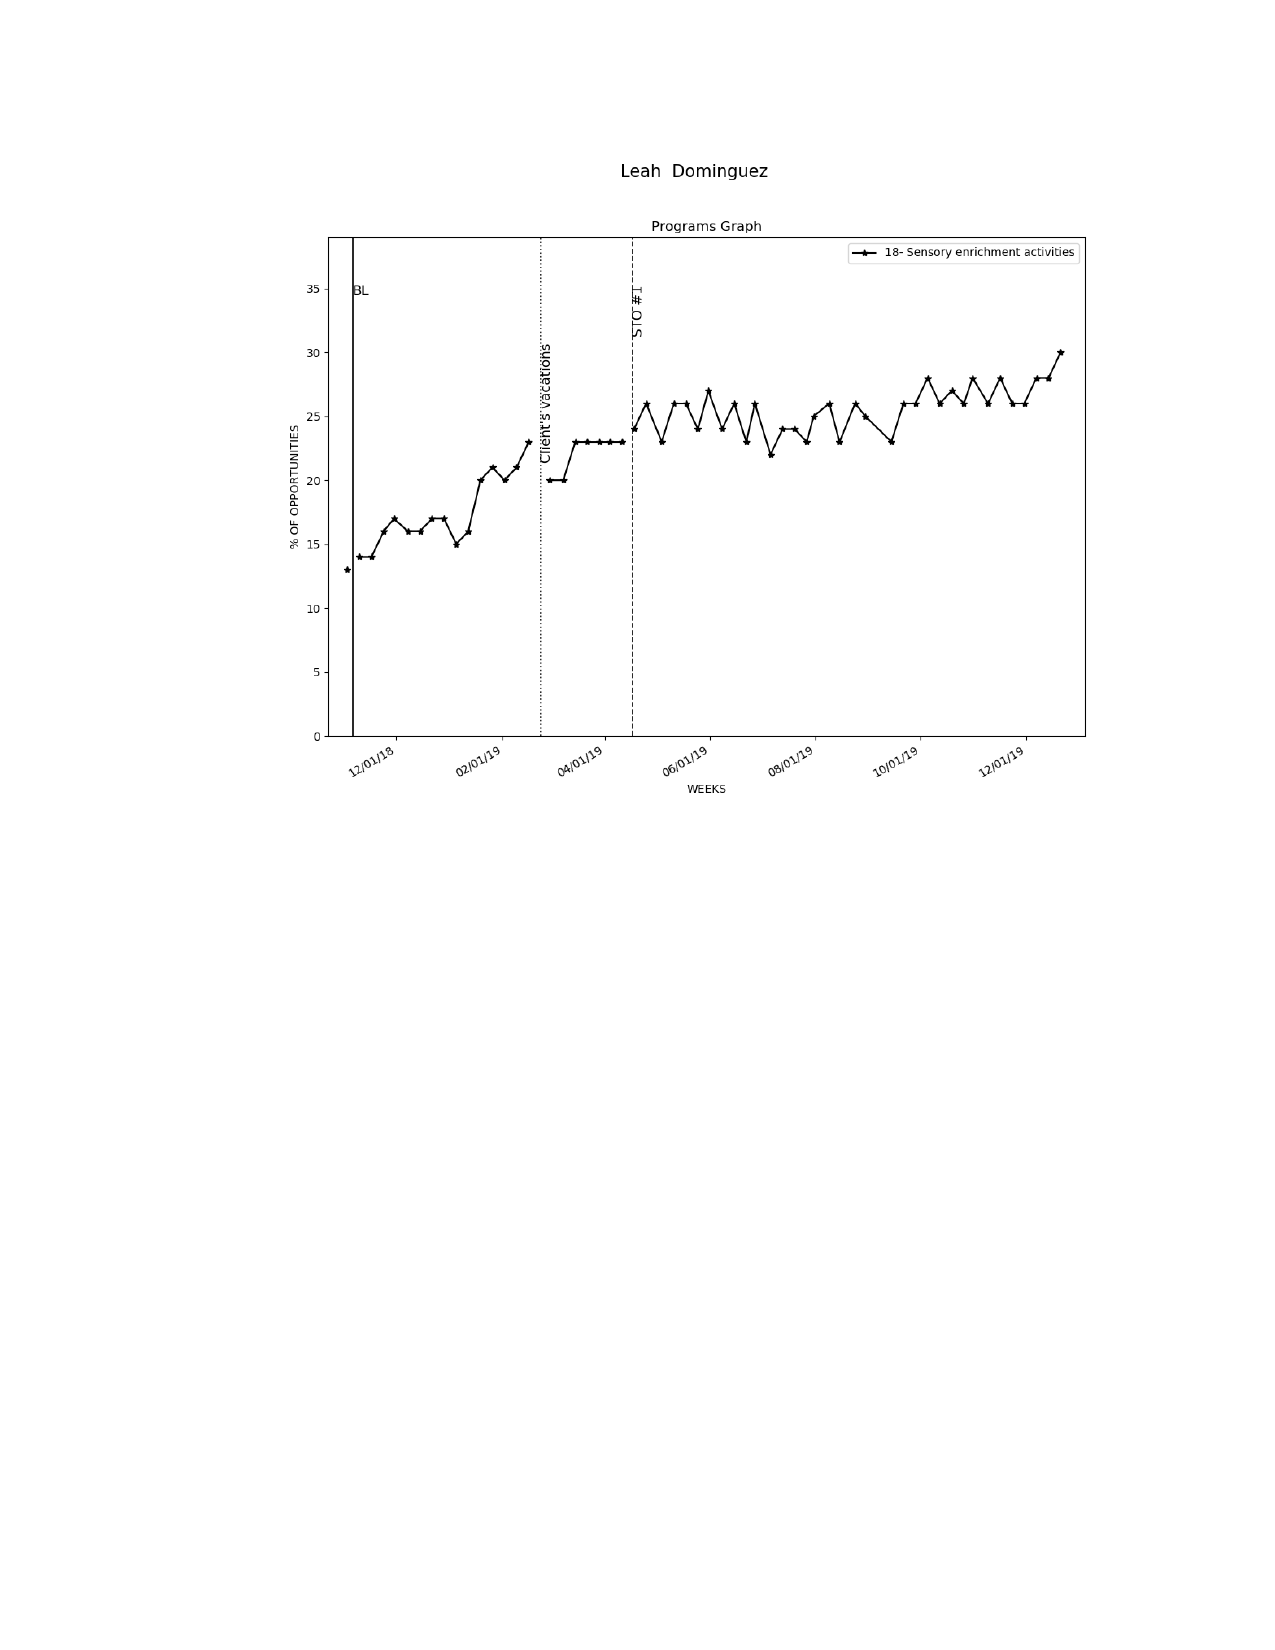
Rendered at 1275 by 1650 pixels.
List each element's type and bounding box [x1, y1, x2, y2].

picture [206, 150, 1182, 882]
